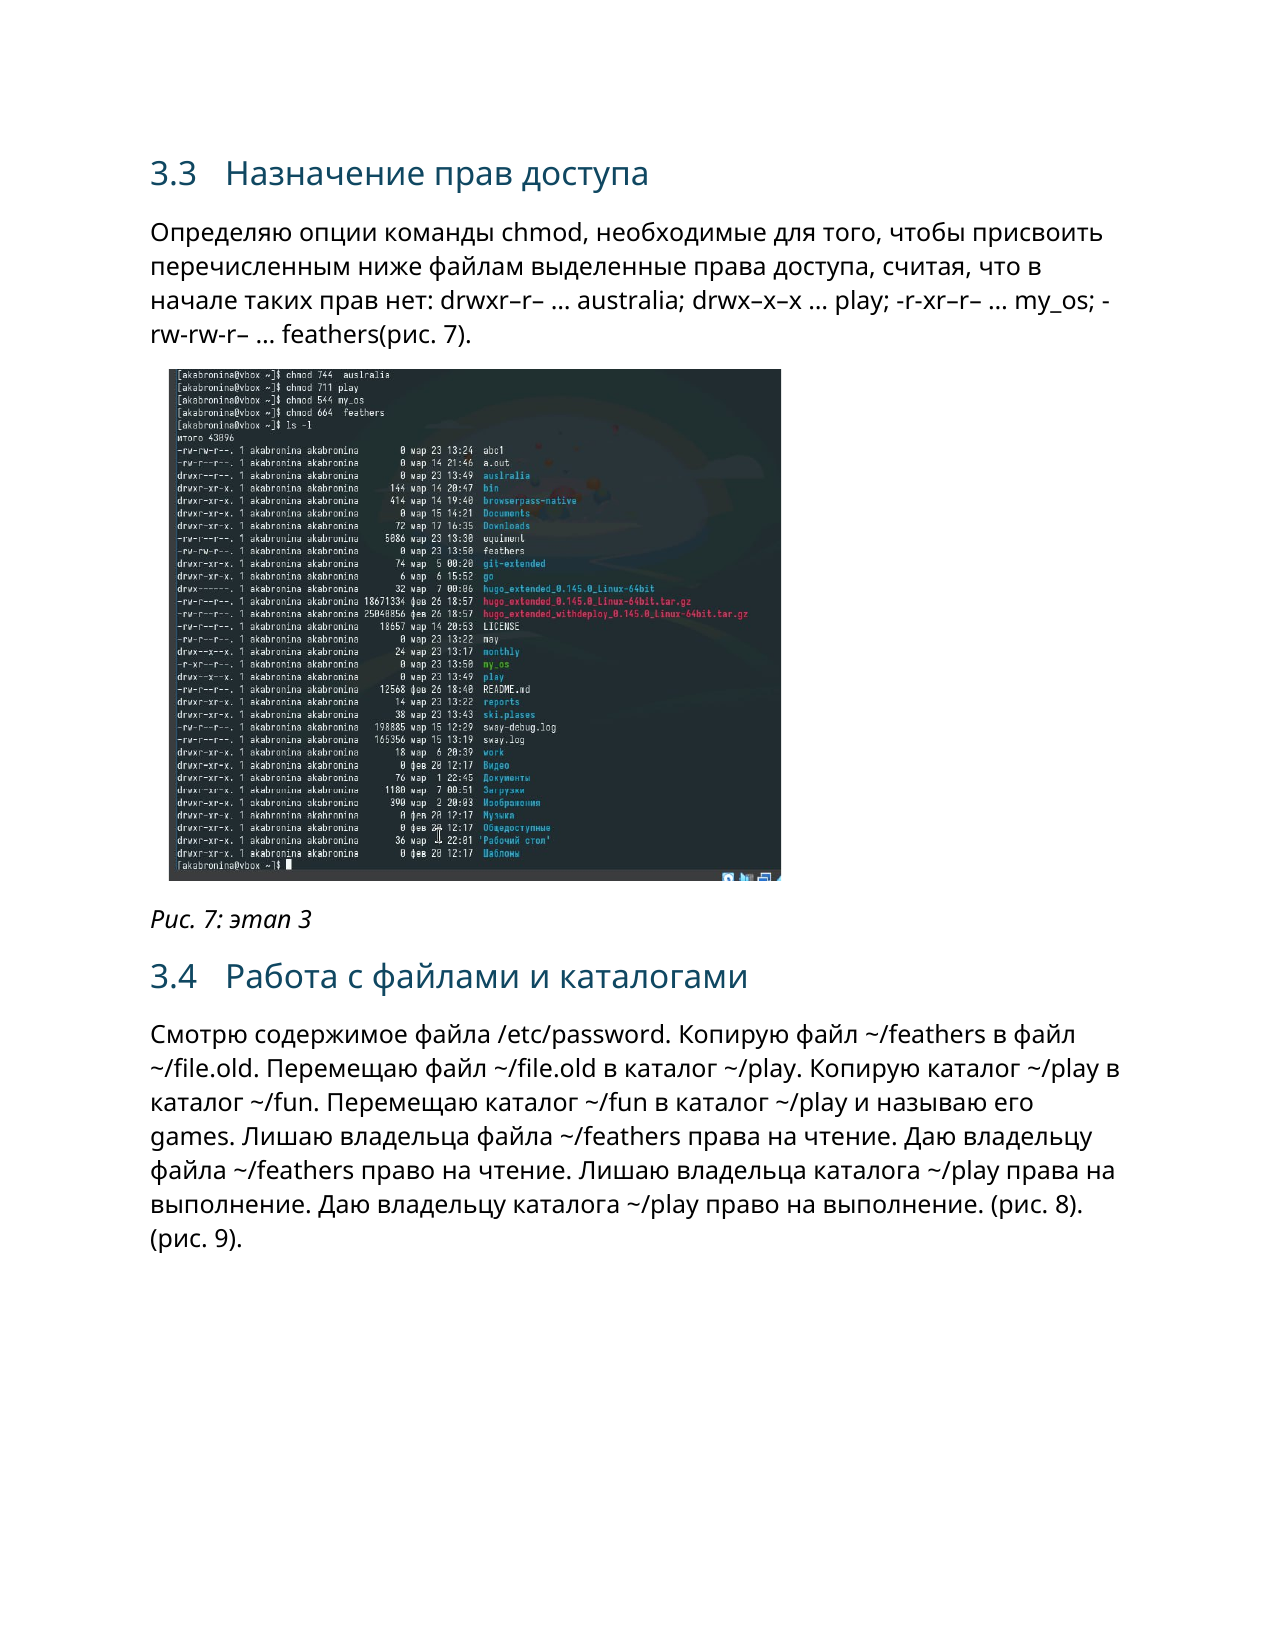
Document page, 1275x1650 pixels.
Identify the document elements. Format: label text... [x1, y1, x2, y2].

text Смотрю содержимое файла /etc/password. Копирую файл ~/feathers в файл ~/file.old. Перемещаю файл ~/file.old в каталог ~/play. Копирую каталог ~/play в каталог ~/fun. Перемещаю каталог ~/fun в каталог ~/play и называю его games. Лишаю владельца файла ~/feathers права на чтение. Даю владельцу файла ~/feathers право на чтение. Лишаю владельца каталога ~/play права на выполнение. Даю владельцу каталога ~/play право на выполнение. (рис. 8). (рис. 9). [150, 1017, 1125, 1255]
subtitle 3.3 Назначение прав доступа [150, 150, 1125, 195]
text Рис. 7: этап 3 [150, 902, 1125, 936]
subtitle 3.4 Работа с файлами и каталогами [150, 953, 1125, 998]
text Определяю опции команды chmod, необходимые для того, чтобы присвоить перечисленным ниже файлам выделенные права доступа, считая, что в начале таких прав нет: drwxr–r– … australia; drwx–x–x … play; -r-xr–r– … my_os; -rw-rw-r– … feathers(рис. 7). [150, 214, 1125, 350]
